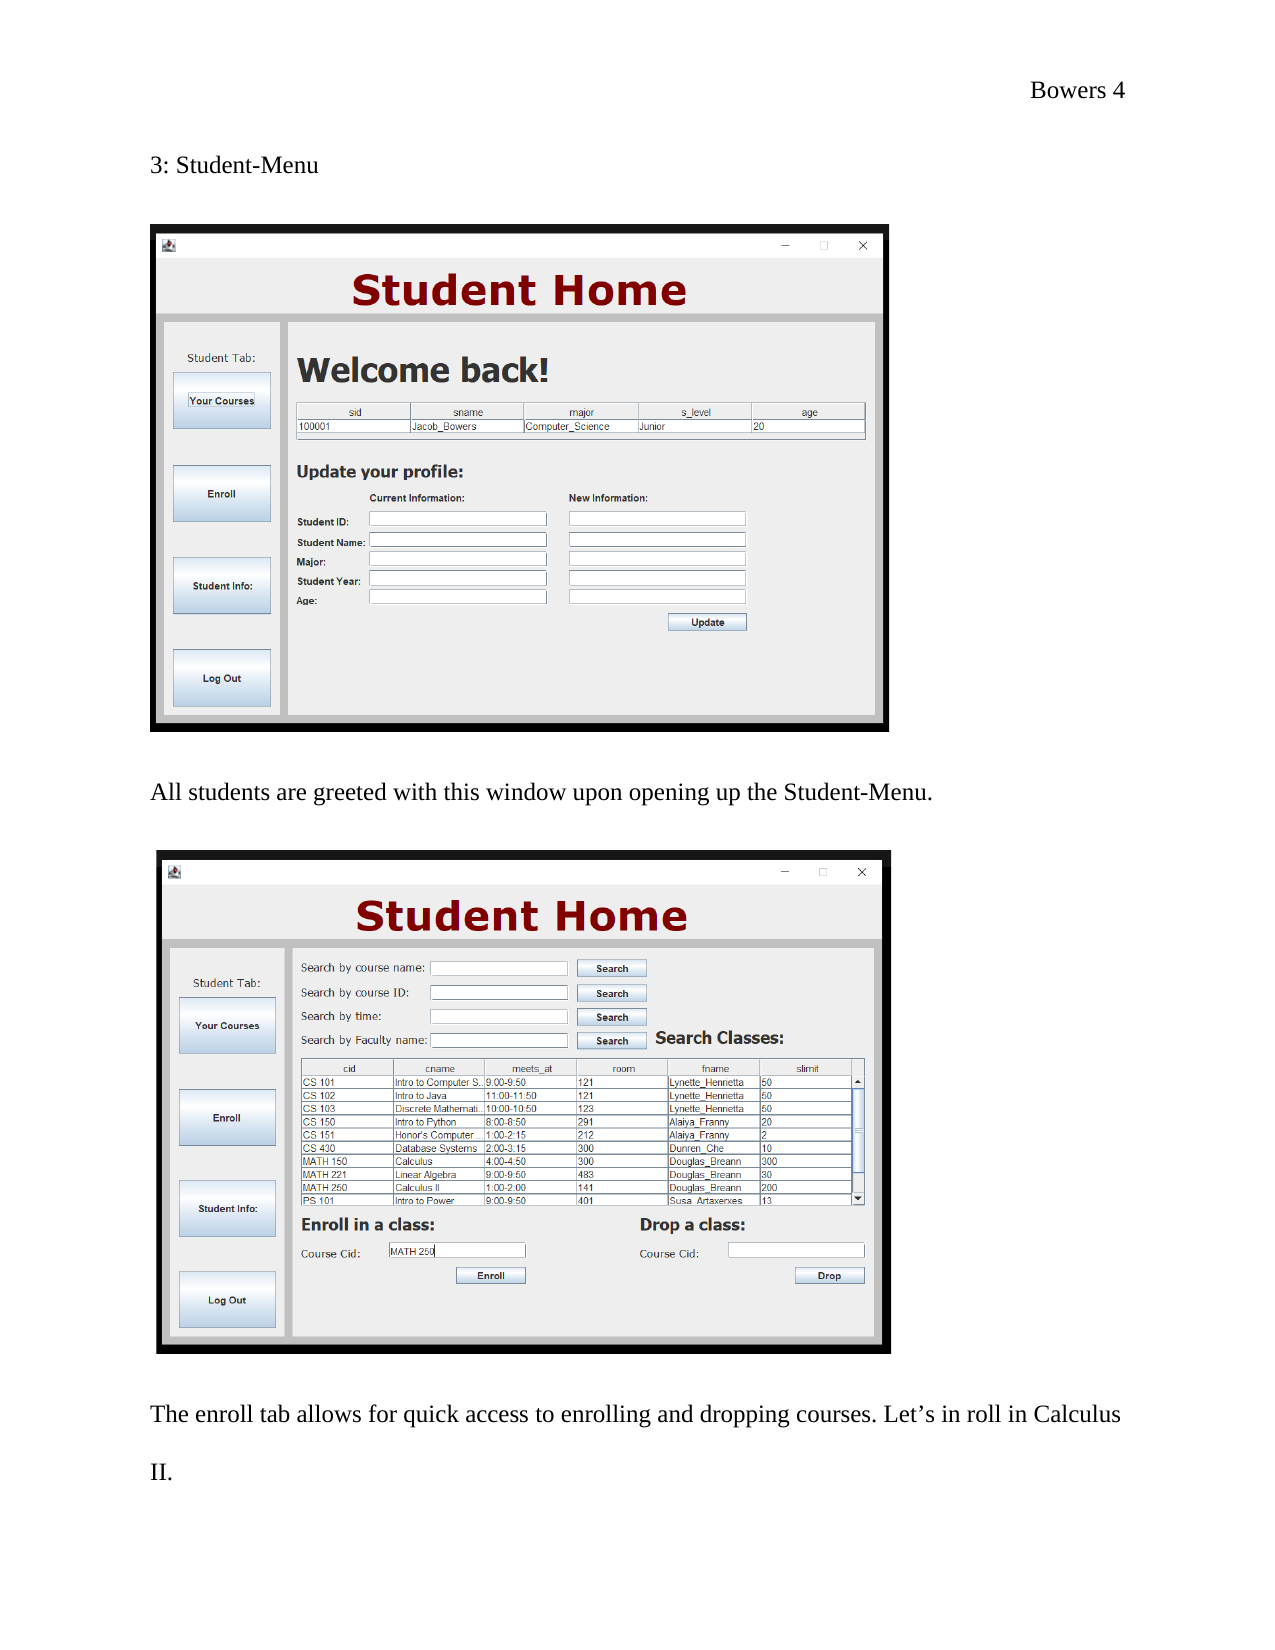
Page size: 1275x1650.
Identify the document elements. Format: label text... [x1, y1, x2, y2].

text The enroll tab allows for quick access to enrolling and dropping courses. Let’s in roll in Calculus II. [150, 1399, 1125, 1485]
picture [150, 224, 890, 732]
picture [156, 850, 892, 1354]
text All students are greeted with this window upon opening up the Student-Menu. [150, 777, 1125, 805]
text 3: Student-Menu [150, 150, 1125, 179]
